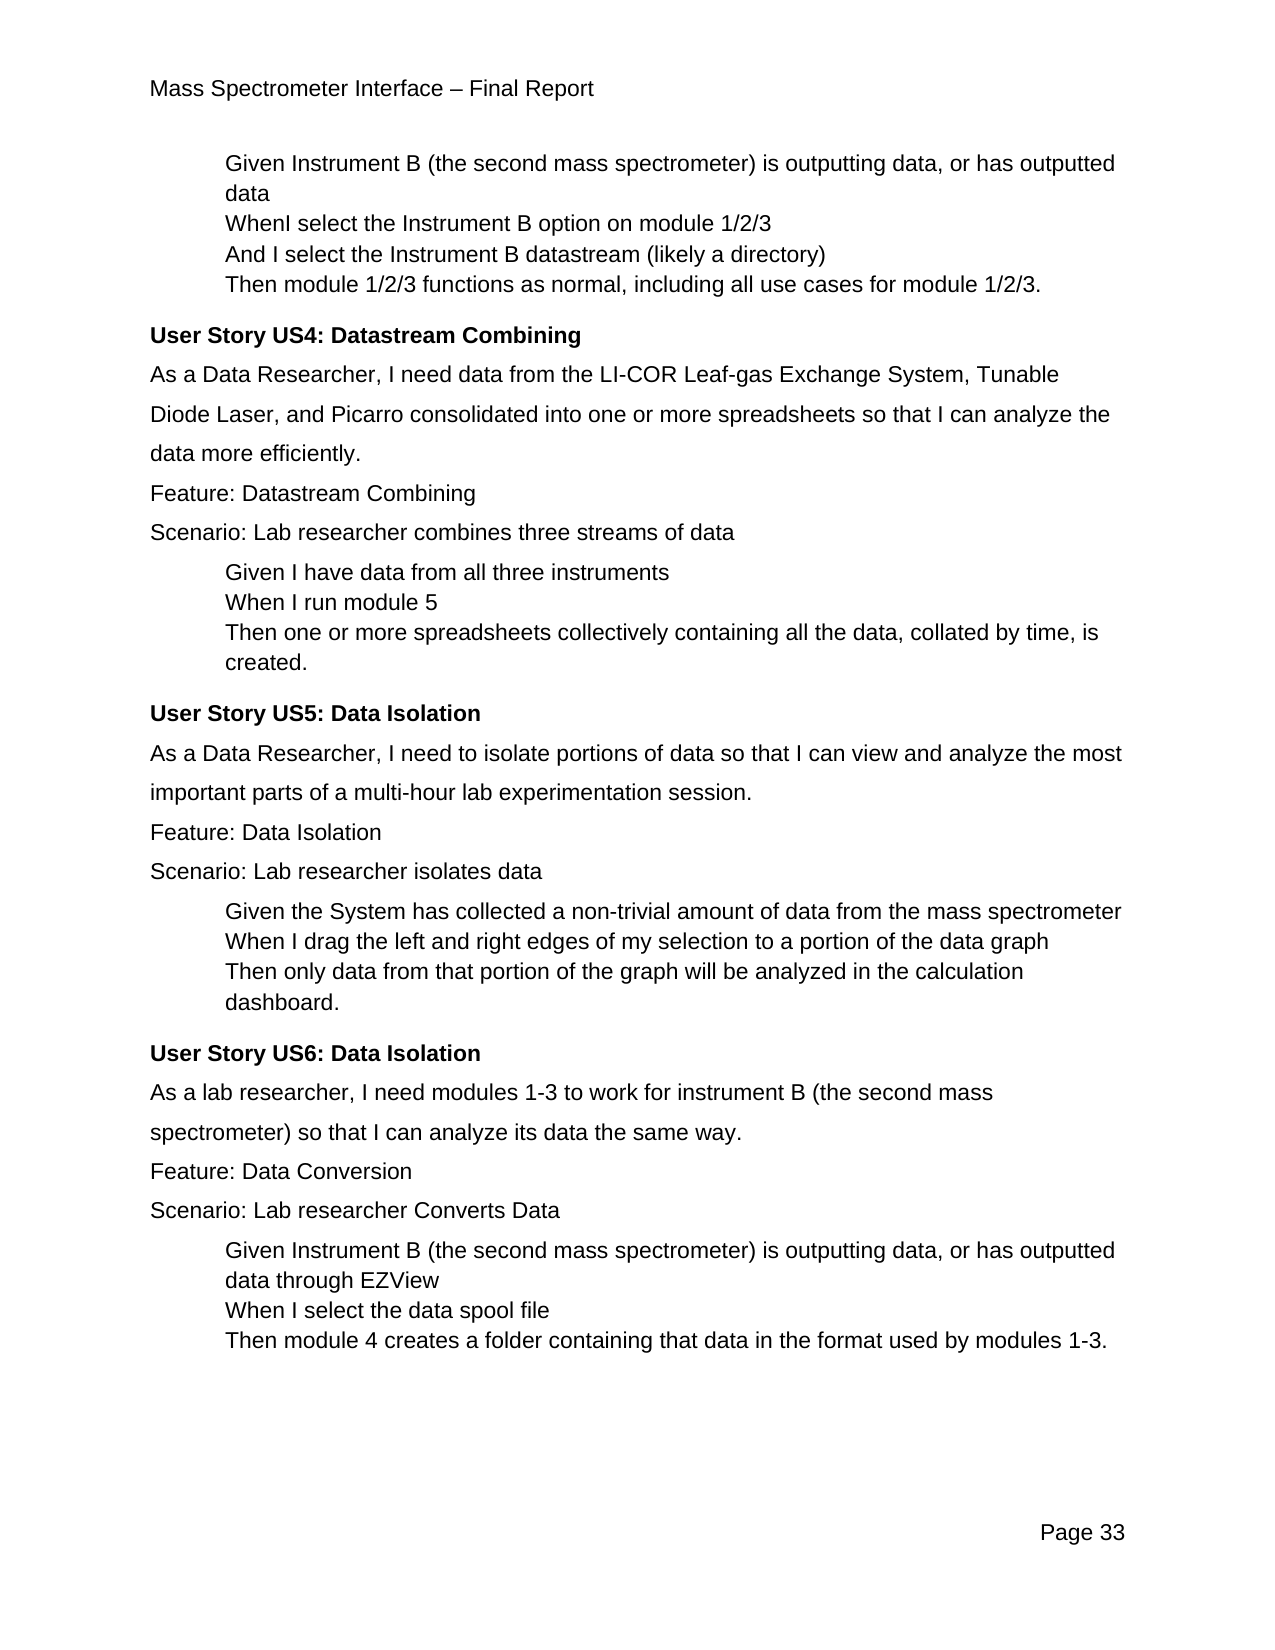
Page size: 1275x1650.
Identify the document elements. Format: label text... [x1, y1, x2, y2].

text User Story US6: Data Isolation [150, 1039, 1125, 1066]
text Feature: Data Conversion [150, 1158, 1125, 1184]
text Given I have data from all three instruments When I run module 5 Then one or more spreadsheets collectively containing all the data, collated by time, is created. [225, 559, 1125, 676]
text Given Instrument B (the second mass spectrometer) is outputting data, or has outputted data WhenI select the Instrument B option on module 1/2/3 And I select the Instrument B datastream (likely a directory) Then module 1/2/3 functions as normal, including all use cases for module 1/2/3. [225, 150, 1125, 297]
text Scenario: Lab researcher combines three streams of data [150, 519, 1125, 546]
text Feature: Data Isolation [150, 819, 1125, 845]
text As a Data Researcher, I need to isolate portions of data so that I can view and analyze the most important parts of a multi-hour lab experimentation session. [150, 740, 1125, 806]
text Given the System has collected a non-trivial amount of data from the mass spectrometer When I drag the left and right edges of my selection to a portion of the data graph Then only data from that portion of the graph will be analyzed in the calculation dashboard. [225, 898, 1125, 1015]
text Given Instrument B (the second mass spectrometer) is outputting data, or has outputted data through EZView [225, 1237, 1125, 1293]
text User Story US4: Datastream Combining [150, 322, 1125, 348]
text When I select the data spool file [225, 1297, 1125, 1324]
text Scenario: Lab researcher Converts Data [150, 1197, 1125, 1224]
text User Story US5: Data Isolation [150, 700, 1125, 727]
text As a Data Researcher, I need data from the LI-COR Leaf-gas Exchange System, Tunable Diode Laser, and Picarro consolidated into one or more spreadsheets so that I can analyze the data more efficiently. [150, 361, 1125, 467]
text As a lab researcher, I need modules 1-3 to work for instrument B (the second mass spectrometer) so that I can analyze its data the same way. [150, 1079, 1125, 1145]
text Then module 4 creates a folder containing that data in the format used by modules 1-3. [225, 1327, 1125, 1354]
text Feature: Datastream Combining [150, 480, 1125, 506]
text Scenario: Lab researcher isolates data [150, 858, 1125, 885]
